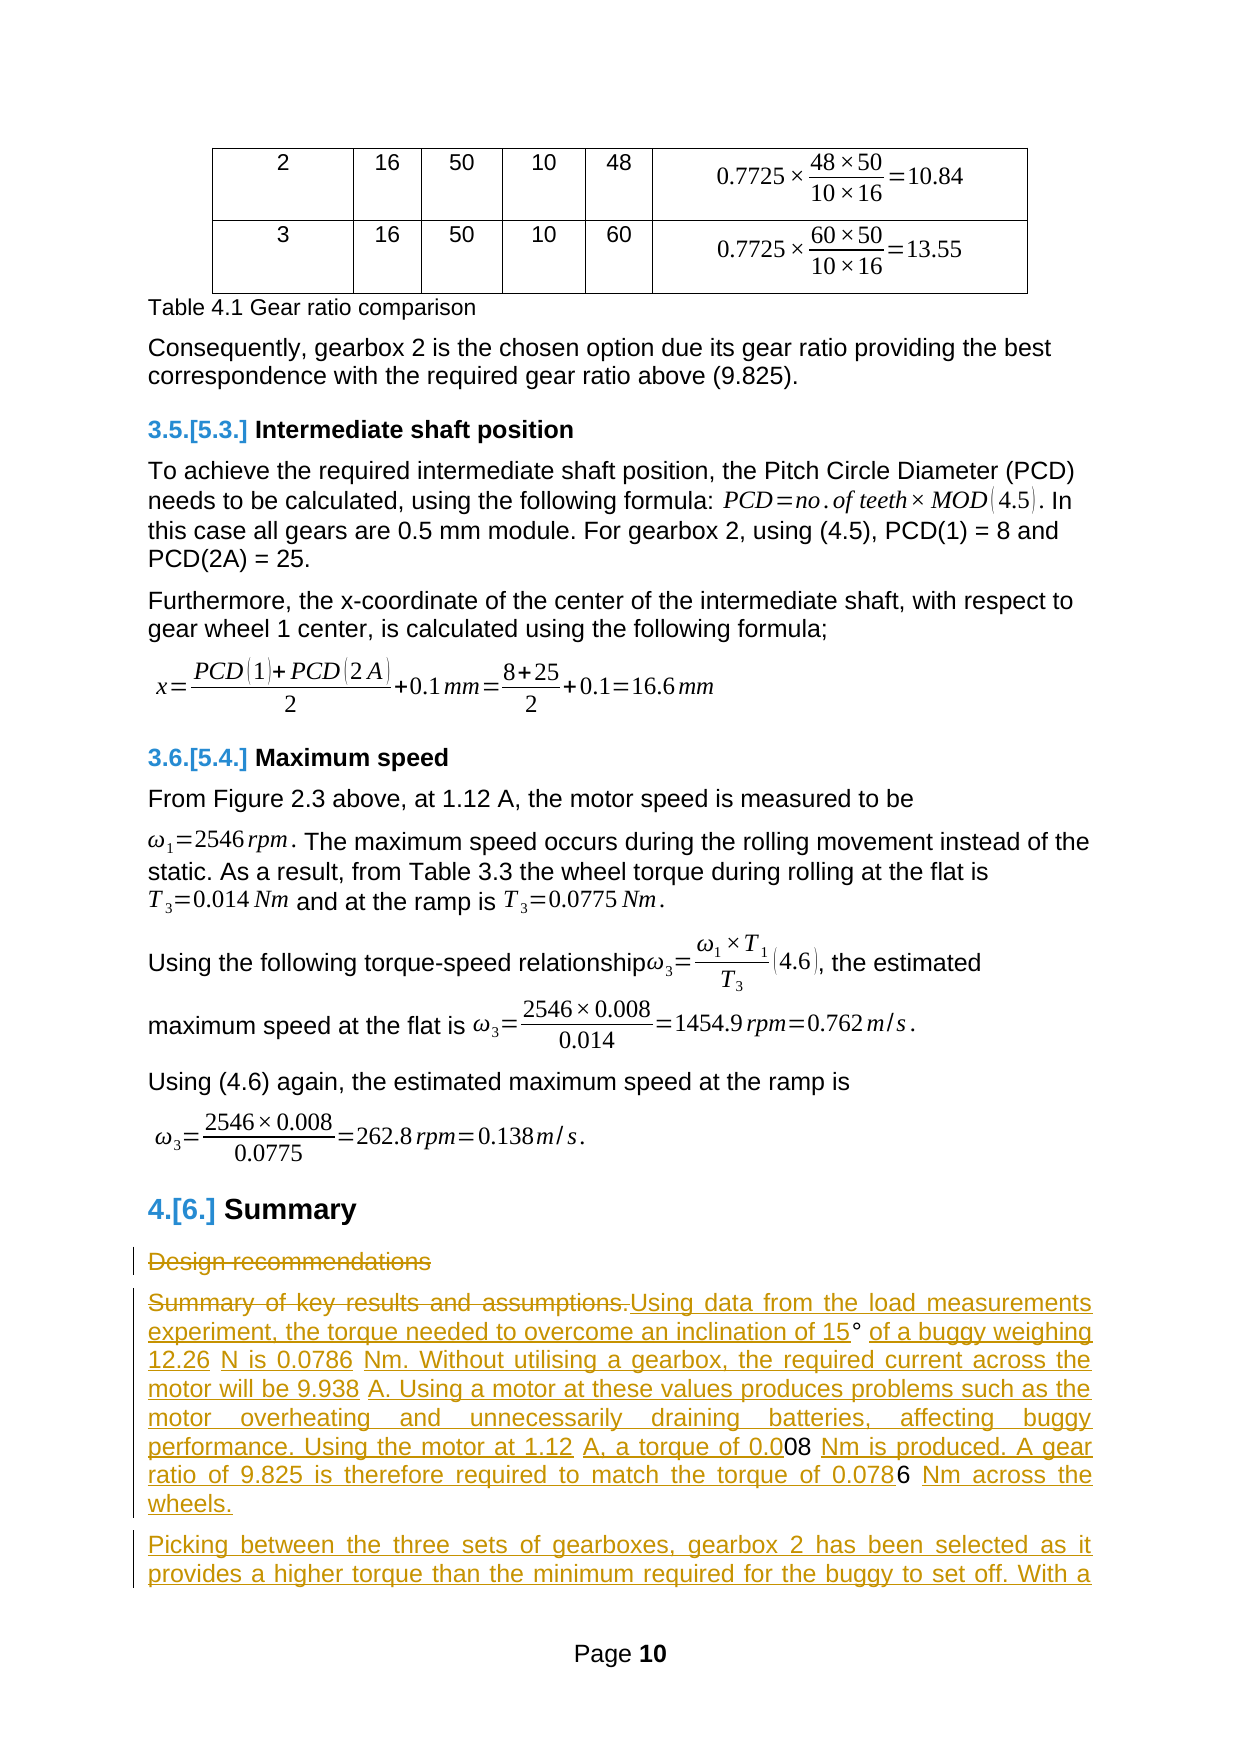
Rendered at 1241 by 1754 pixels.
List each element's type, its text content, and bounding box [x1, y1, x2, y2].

table_cell 10 [503, 149, 585, 220]
table_cell 50 [422, 149, 502, 220]
table_cell 10 [503, 221, 585, 293]
text Furthermore, the x-coordinate of the center of the intermediate shaft, with respect to gear wheel 1 center, is calculated using the following formula; [148, 586, 1092, 643]
text Consequently, gearbox 2 is the chosen option due its gear ratio providing the best correspondence with the required gear ratio above (9.825). [148, 333, 1092, 390]
table_cell 60 [586, 221, 652, 293]
text ° 08 6 [148, 1429, 1092, 1518]
text The maximum speed occurs during the rolling movement instead of the static. As a result, from Table 3.3 the wheel torque during rolling at the flat is and at the ramp is [148, 825, 1092, 917]
table_cell [653, 221, 1027, 293]
table_cell 16 [354, 221, 421, 293]
table_cell 2 [213, 149, 353, 220]
text From Figure 2.3 above, at 1.12 A, the motor speed is measured to be [148, 784, 1092, 813]
table_cell 3 [213, 221, 353, 293]
table_cell 16 [354, 149, 421, 220]
subtitle Maximum speed [148, 743, 1092, 771]
subtitle Summary [148, 1192, 1092, 1226]
table_cell 50 [422, 221, 502, 293]
table_cell [653, 149, 1027, 220]
text To achieve the required intermediate shaft position, the Pitch Circle Diameter (PCD) needs to be calculated, using the following formula: In this case all gears are 0.5 mm module. For gearbox 2, using (4.5), PCD(1) = 8 and PCD(2A) = 25. [148, 456, 1092, 573]
text ° 08 6 [148, 1288, 1092, 1428]
table_cell 48 [586, 149, 652, 220]
text Using the following torque-speed relationship, the estimated maximum speed at the flat is [148, 929, 1092, 1054]
text Table 4.1 Gear ratio comparison [148, 294, 1092, 320]
subtitle Intermediate shaft position [148, 415, 1092, 444]
text Using (4.6) again, the estimated maximum speed at the ramp is [148, 1067, 1092, 1096]
